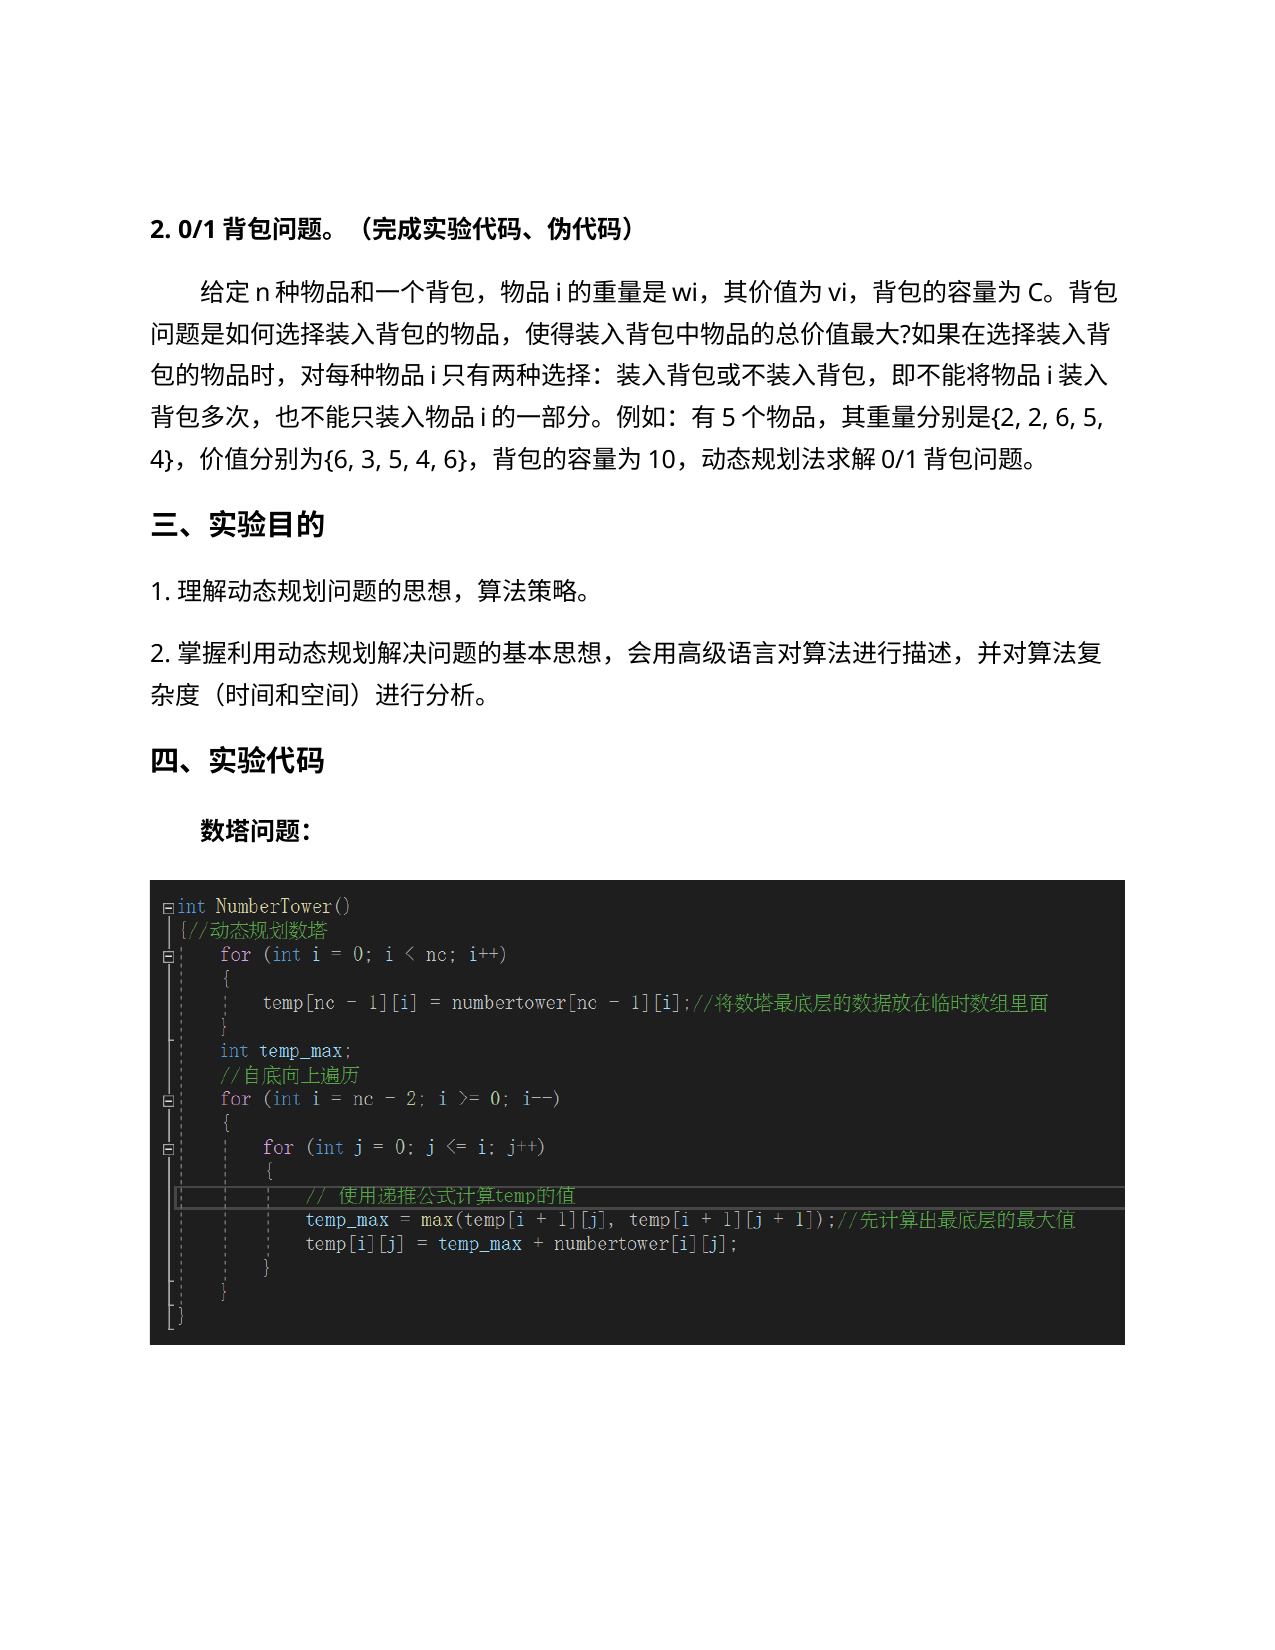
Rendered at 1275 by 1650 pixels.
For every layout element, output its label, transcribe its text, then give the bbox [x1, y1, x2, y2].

text 三、实验目的 [150, 502, 1125, 544]
picture [149, 880, 1125, 1345]
text 数塔问题： [150, 807, 1125, 849]
text 2. 0/1背包问题。（完成实验代码、伪代码） [150, 210, 1125, 246]
text 四、实验代码 [150, 738, 1125, 780]
text 1. 理解动态规划问题的思想，算法策略。 [150, 571, 1125, 607]
text 2. 掌握利用动态规划解决问题的基本思想，会用高级语言对算法进行描述，并对算法复杂度（时间和空间）进行分析。 [150, 633, 1125, 711]
text 给定n种物品和一个背包，物品i的重量是wi，其价值为vi，背包的容量为C。背包问题是如何选择装入背包的物品，使得装入背包中物品的总价值最大?如果在选择装入背包的物品时，对每种物品i只有两种选择：装入背包或不装入背包，即不能将物品i装入背包多次，也不能只装入物品i的一部分。例如：有5个物品，其重量分别是{2, 2, 6, 5, 4}，价值分别为{6, 3, 5, 4, 6}，背包的容量为10，动态规划法求解0/1背包问题。 [150, 272, 1125, 475]
